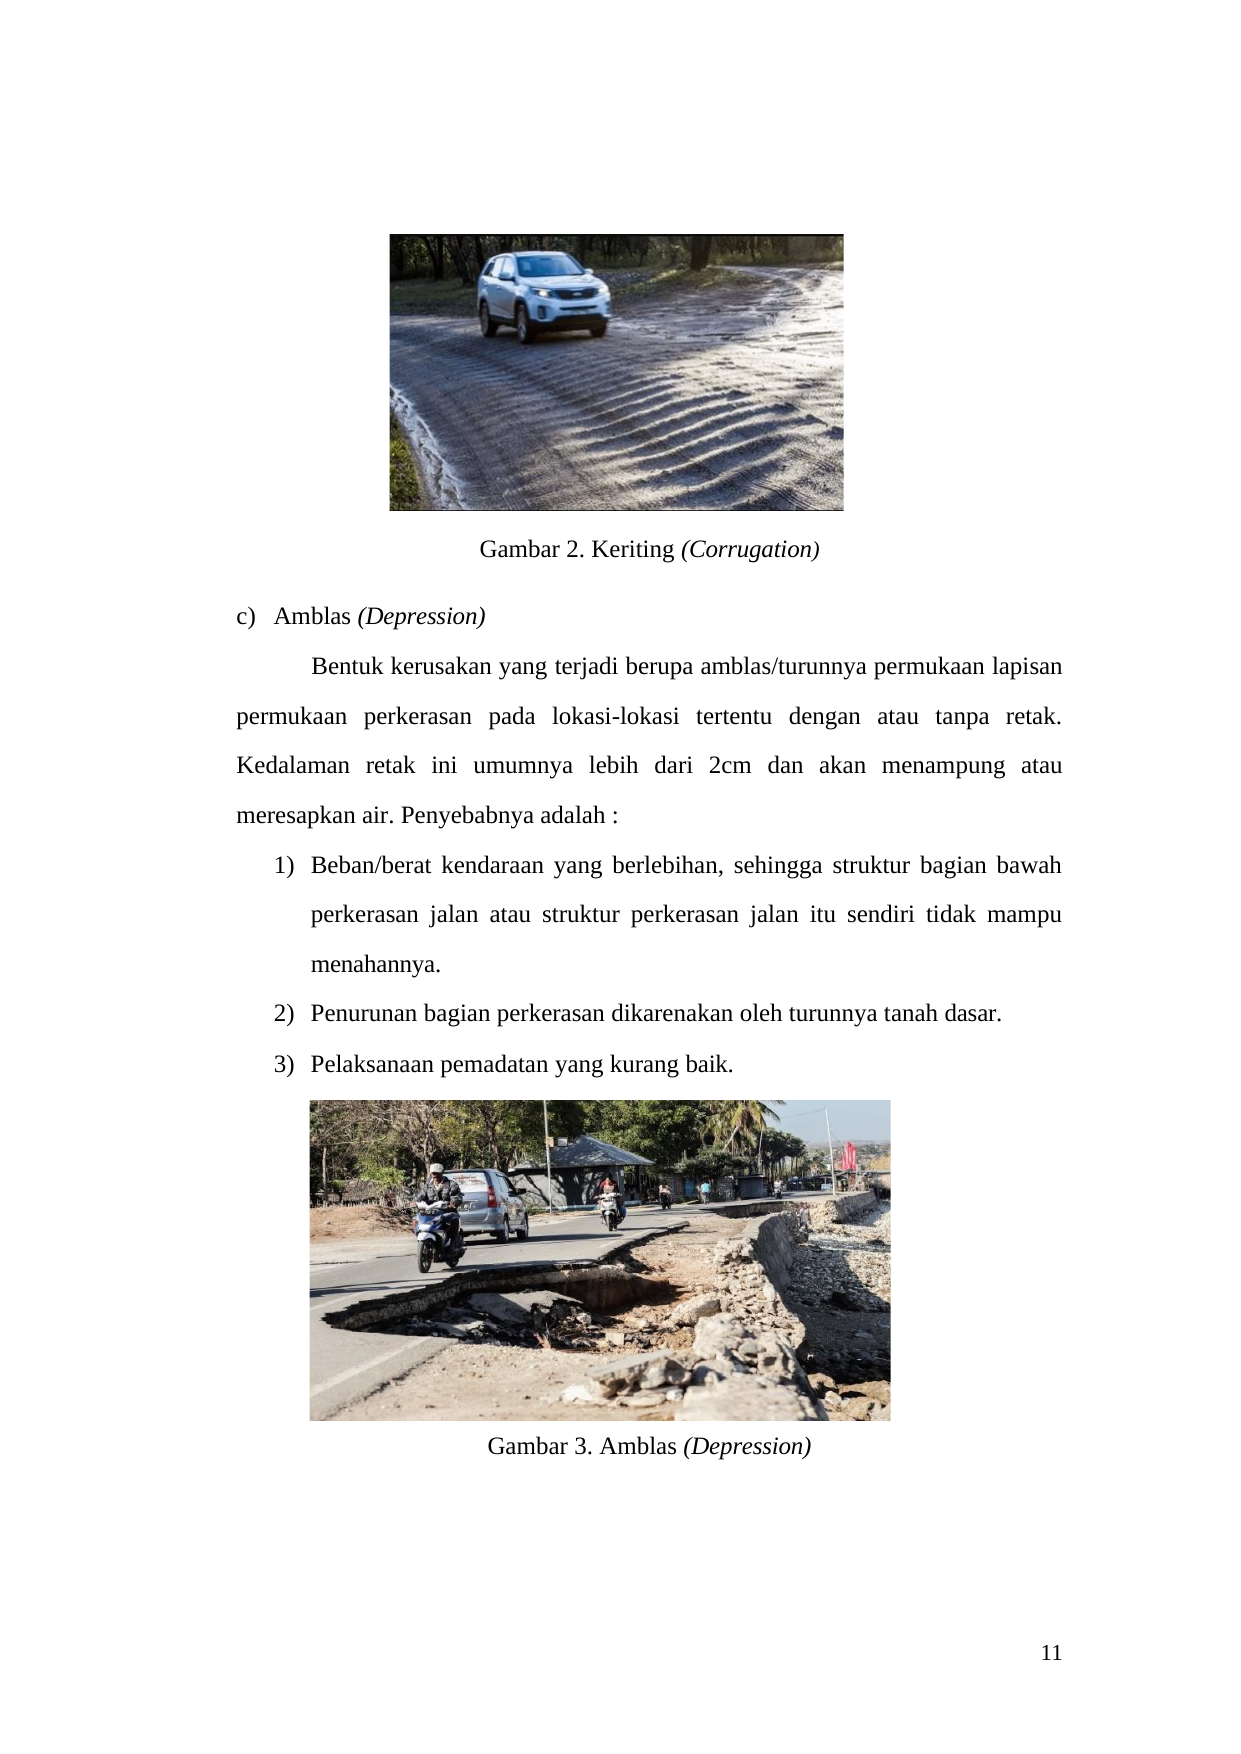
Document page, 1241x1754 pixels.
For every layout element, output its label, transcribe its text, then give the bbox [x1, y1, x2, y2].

list Penurunan bagian perkerasan dikarenakan oleh turunnya tanah dasar. [273, 999, 1178, 1027]
list Beban/berat kendaraan yang berlebihan, sehingga struktur bagian bawah perkerasan jalan atau struktur perkerasan jalan itu sendiri tidak mampu menahannya. [273, 850, 1062, 978]
list Pelaksanaan pemadatan yang kurang baik. [273, 1049, 1178, 1078]
text Gambar 3. Amblas (Depression) [122, 1109, 1177, 1460]
picture [389, 234, 844, 511]
picture [309, 1100, 891, 1109]
text Bentuk kerusakan yang terjadi berupa amblas/turunnya permukaan lapisan permukaan perkerasan pada lokasi-lokasi tertentu dengan atau tanpa retak. Kedalaman retak ini umumnya lebih dari 2cm dan akan menampung atau meresapkan air. Penyebabnya adalah : [236, 651, 1063, 829]
text Gambar 2. Keriting (Corrugation) [122, 534, 1177, 563]
list Amblas (Depression) [236, 601, 1178, 630]
